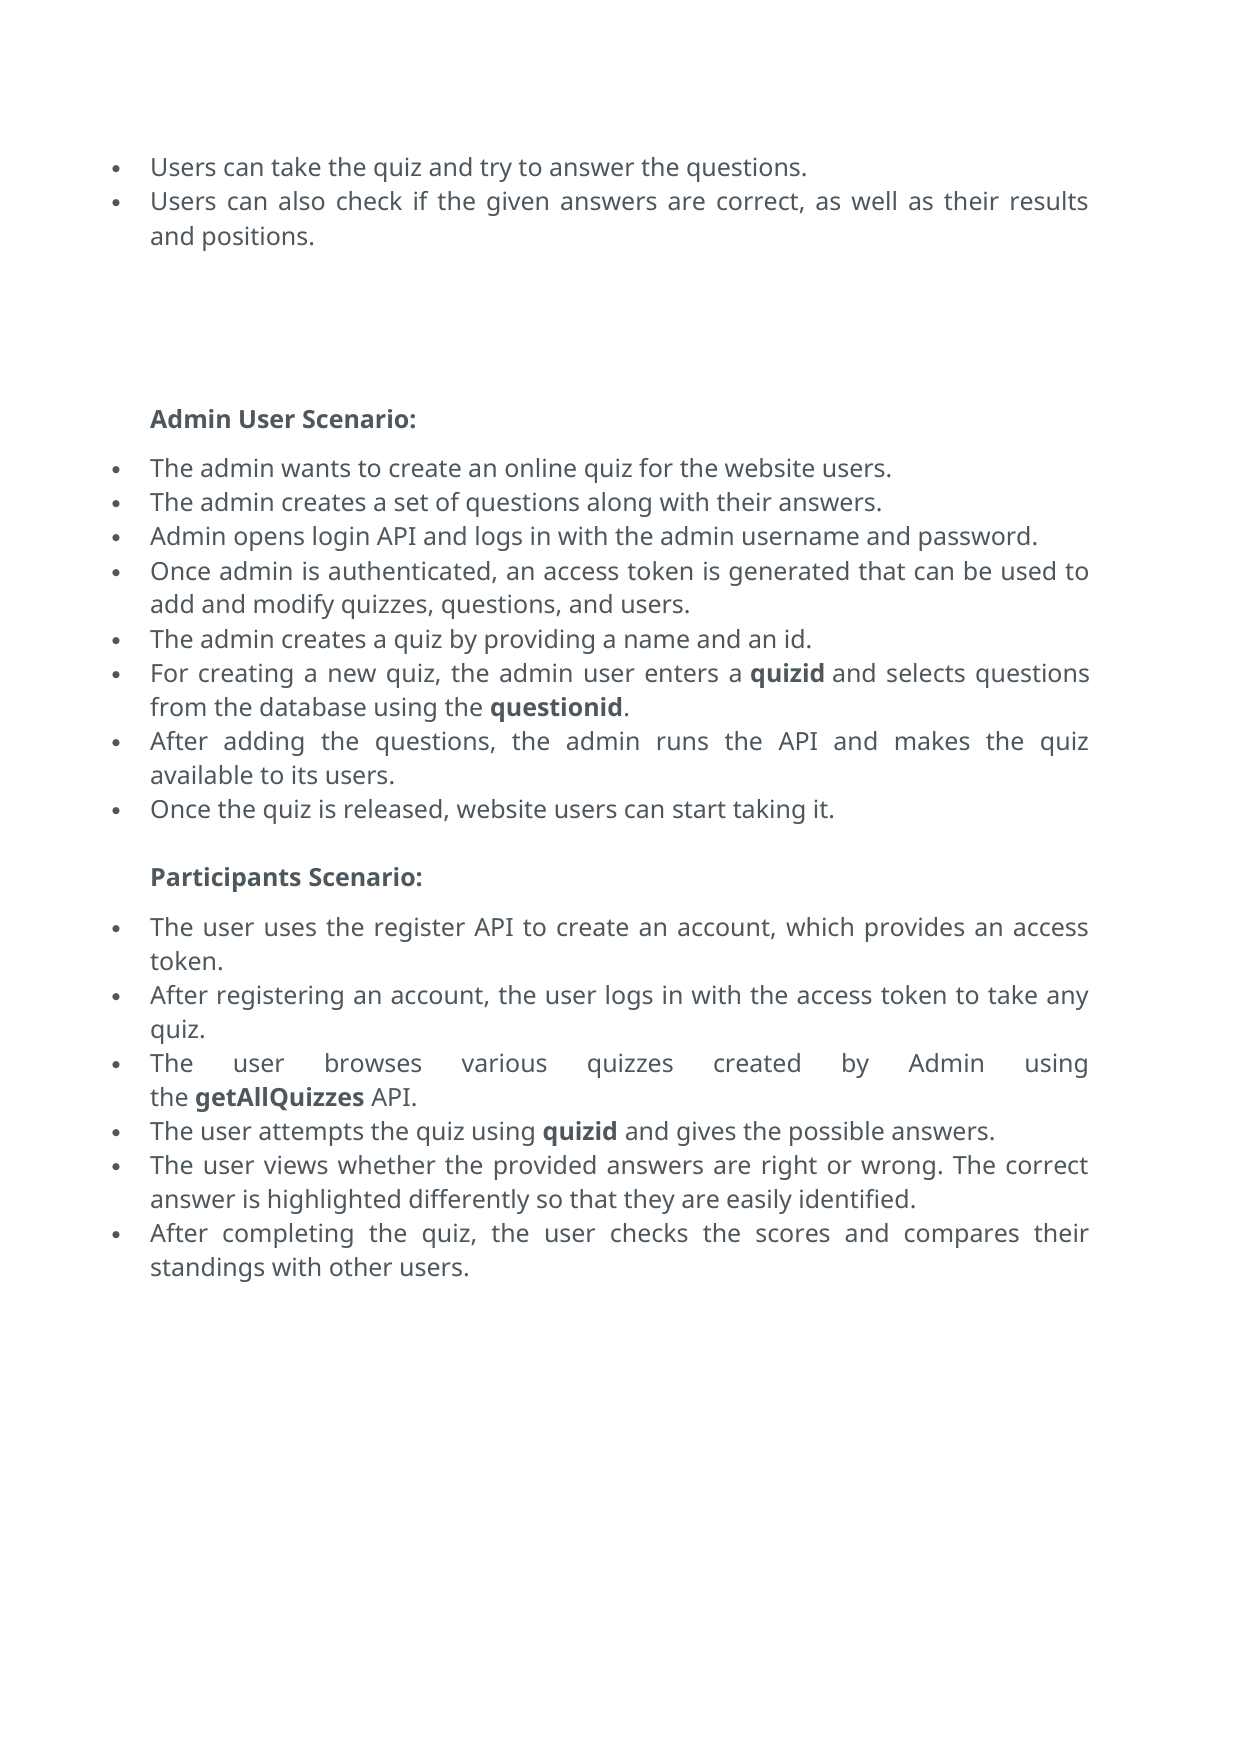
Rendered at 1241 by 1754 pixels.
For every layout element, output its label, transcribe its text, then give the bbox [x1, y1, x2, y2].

list Admin opens login API and logs in with the admin username and password. [112, 519, 1090, 553]
list The admin creates a set of questions along with their answers. [112, 485, 1090, 519]
list The user attempts the quiz using quizid and gives the possible answers. [112, 1114, 1090, 1148]
list The user views whether the provided answers are right or wrong. The correct answer is highlighted differently so that they are easily identified. [112, 1148, 1090, 1216]
list For creating a new quiz, the admin user enters a quizid and selects questions from the database using the questionid. [112, 655, 1090, 723]
list After registering an account, the user logs in with the access token to take any quiz. [112, 977, 1090, 1046]
list Users can take the quiz and try to answer the questions. [112, 150, 1090, 184]
list The admin wants to create an online quiz for the website users. [112, 451, 1090, 485]
list Once admin is authenticated, an access token is generated that can be used to add and modify quizzes, questions, and users. [112, 553, 1090, 621]
text Admin User Scenario: [150, 401, 1090, 435]
list After adding the questions, the admin runs the API and makes the quiz available to its users. [112, 723, 1090, 792]
list After completing the quiz, the user checks the scores and compares their standings with other users. [112, 1216, 1090, 1284]
list Once the quiz is released, website users can start taking it. [112, 792, 1090, 826]
list The user browses various quizzes created by Admin using the getAllQuizzes API. [112, 1046, 1090, 1114]
text Participants Scenario: [150, 826, 1090, 894]
list The admin creates a quiz by providing a name and an id. [112, 621, 1090, 655]
list Users can also check if the given answers are correct, as well as their results and positions. [112, 184, 1090, 252]
list The user uses the register API to create an account, which provides an access token. [112, 909, 1090, 977]
